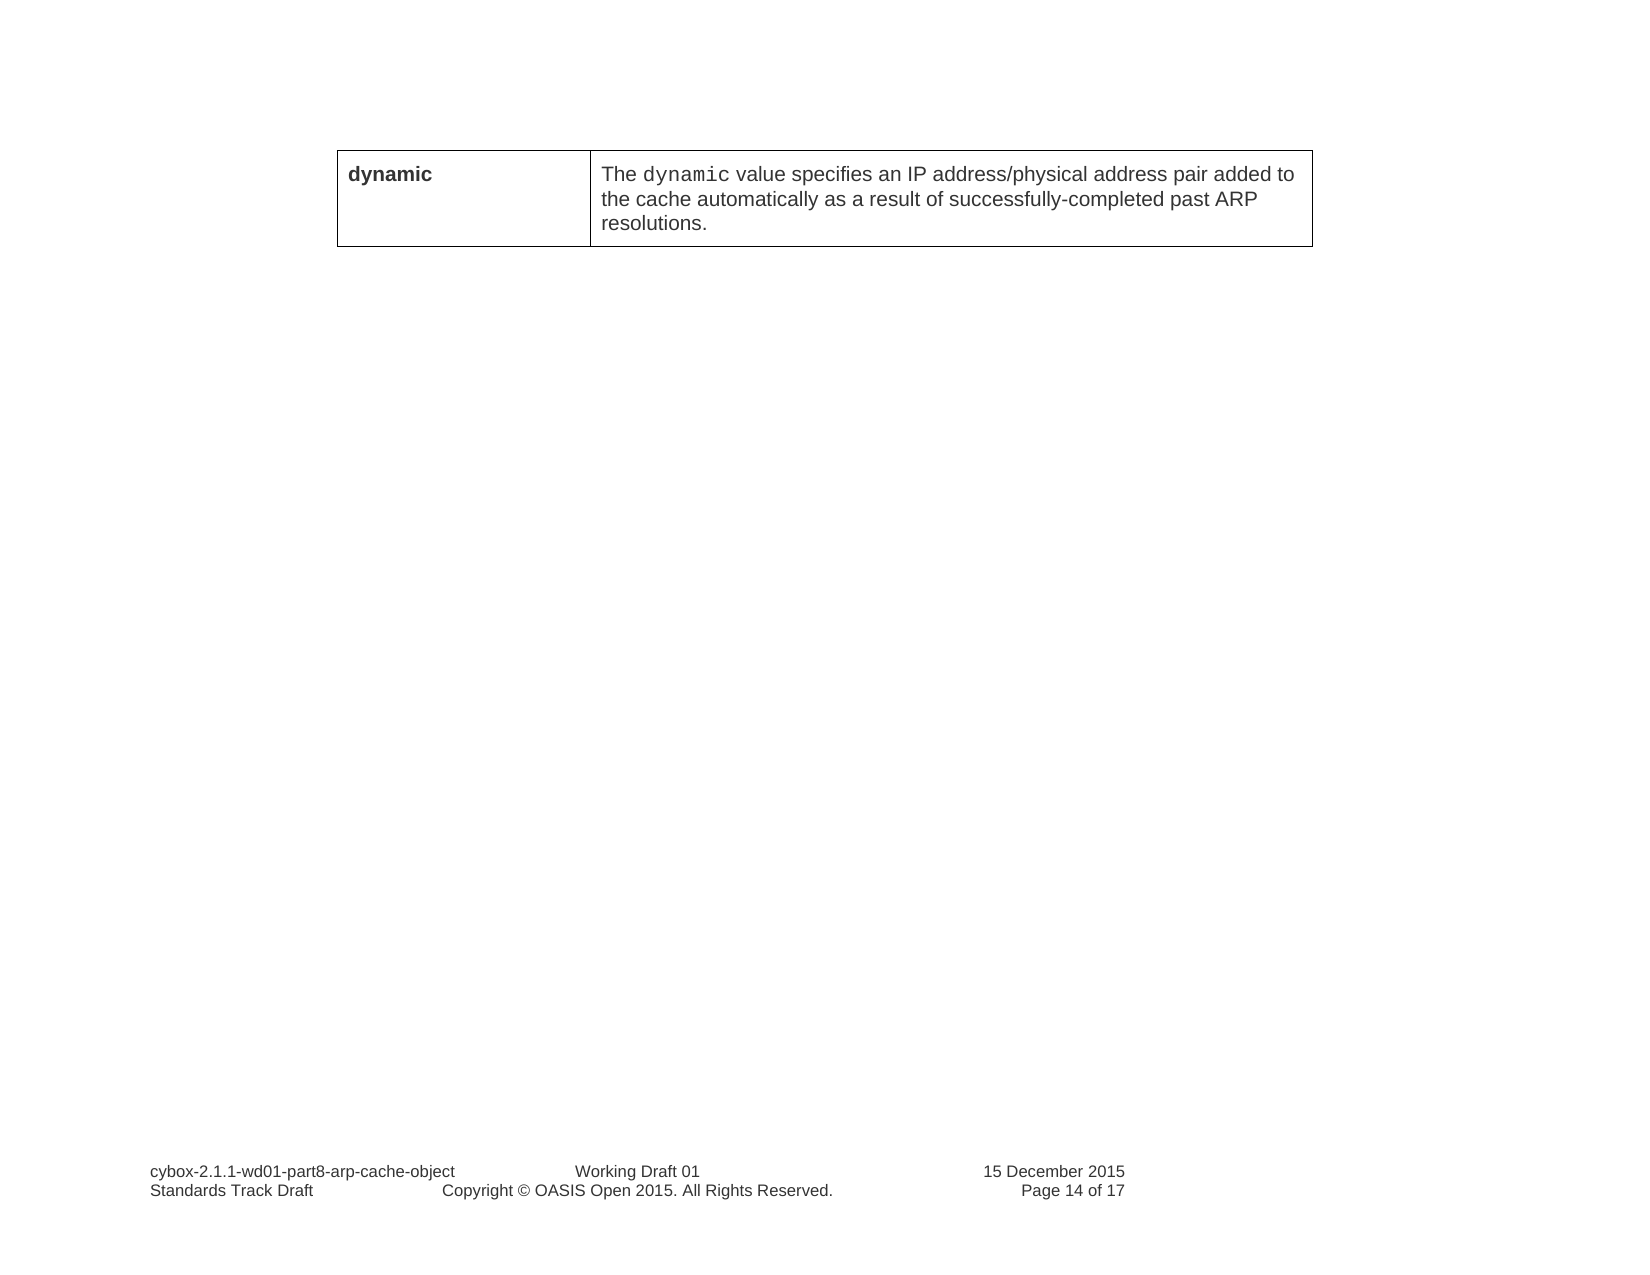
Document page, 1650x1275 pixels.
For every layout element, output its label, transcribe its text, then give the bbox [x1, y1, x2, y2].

table_cell The dynamic value specifies an IP address/physical address pair added to the cache automatically as a result of successfully-completed past ARP resolutions. [591, 151, 1312, 246]
table_cell dynamic [338, 151, 590, 246]
